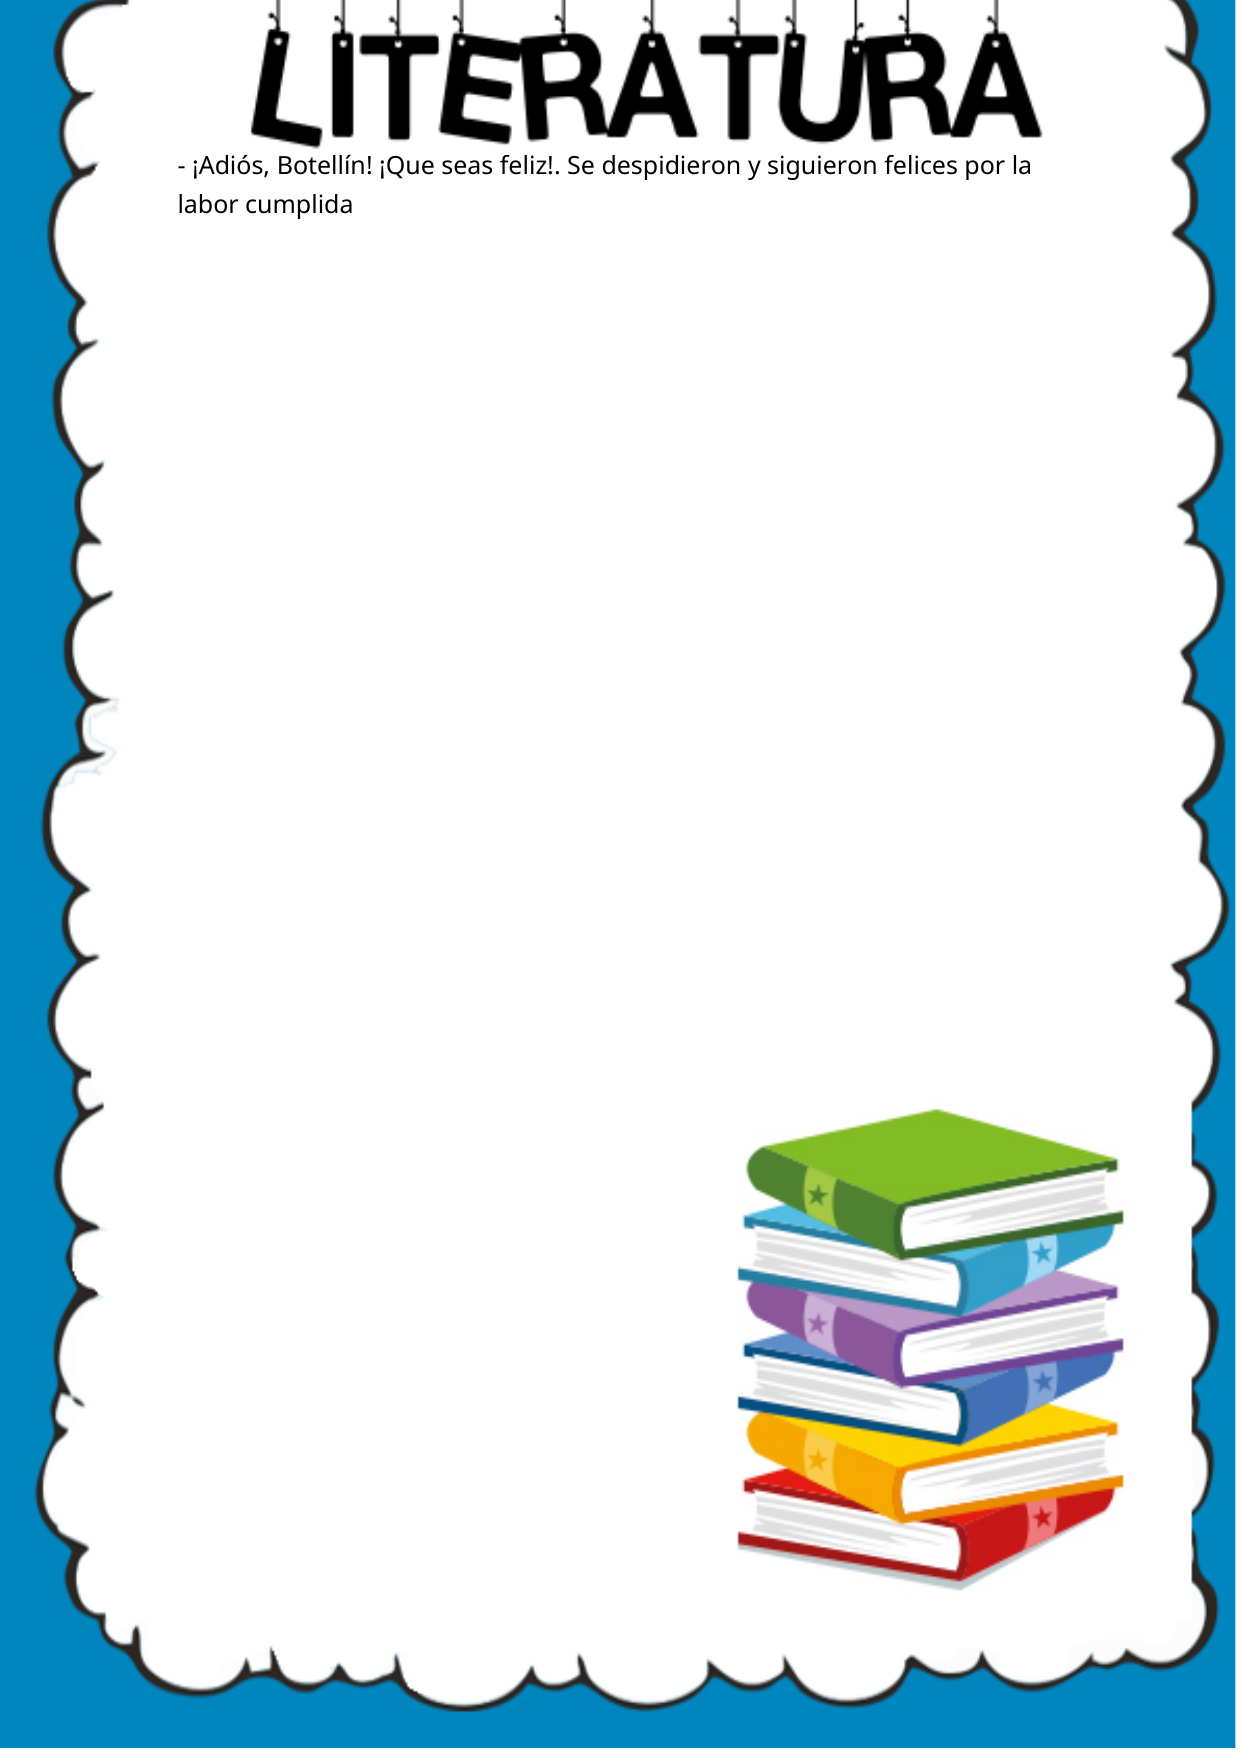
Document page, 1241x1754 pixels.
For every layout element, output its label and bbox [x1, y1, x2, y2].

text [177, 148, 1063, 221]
picture [36, 0, 1228, 1711]
